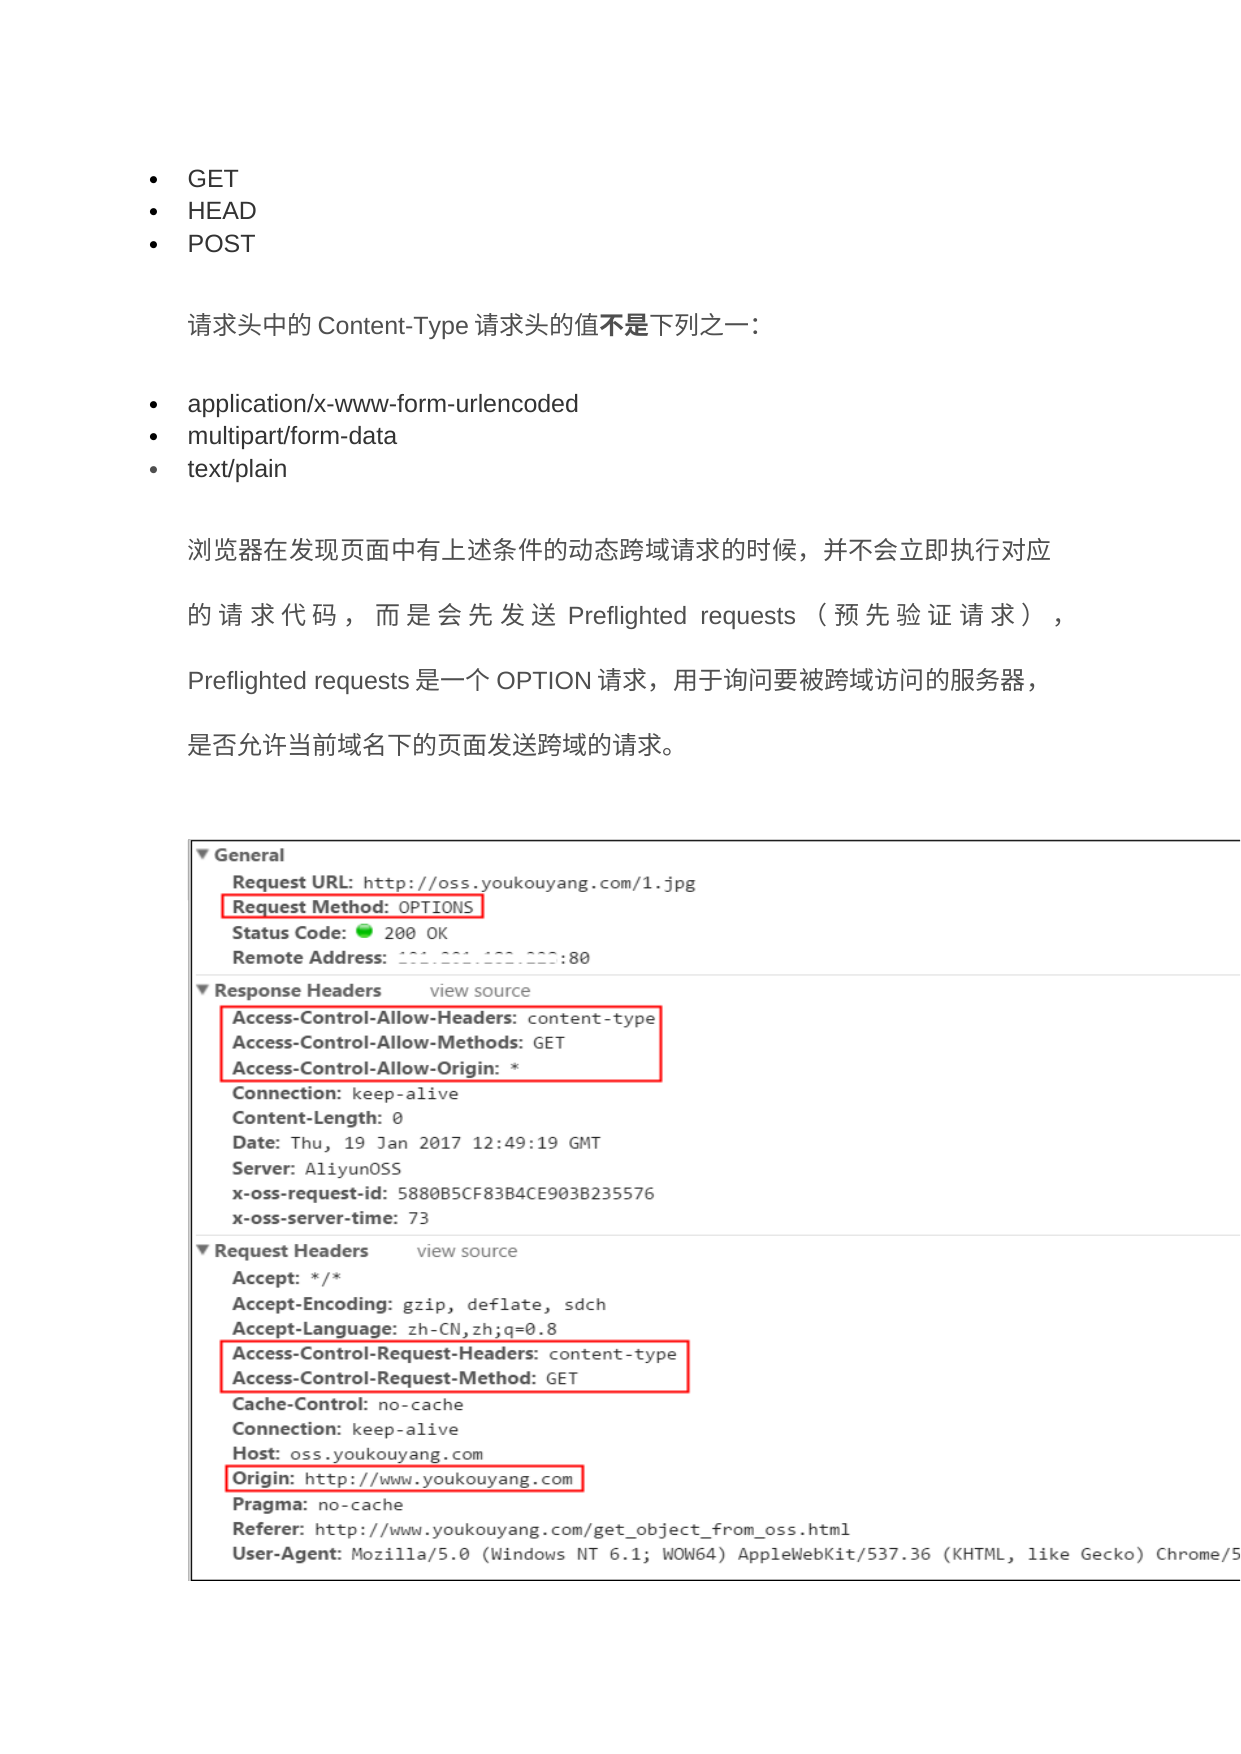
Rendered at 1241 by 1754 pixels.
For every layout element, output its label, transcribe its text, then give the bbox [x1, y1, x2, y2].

list HEAD [150, 194, 1053, 227]
list POST [150, 227, 1053, 259]
list GET [150, 162, 1053, 194]
text 浏览器在发现页面中有上述条件的动态跨域请求的时候，并不会立即执行对应的请求代码，而是会先发送Preflighted requests（预先验证请求），Preflighted requests是一个OPTION请求，用于询问要被跨域访问的服务器，是否允许当前域名下的页面发送跨域的请求。 [187, 516, 1053, 776]
list text/plain [150, 452, 1053, 484]
text 请求头中的Content-Type请求头的值不是下列之一： [187, 291, 1053, 356]
list multipart/form-data [150, 419, 1053, 452]
picture [187, 839, 1241, 1581]
list application/x-www-form-urlencoded [150, 387, 1053, 419]
